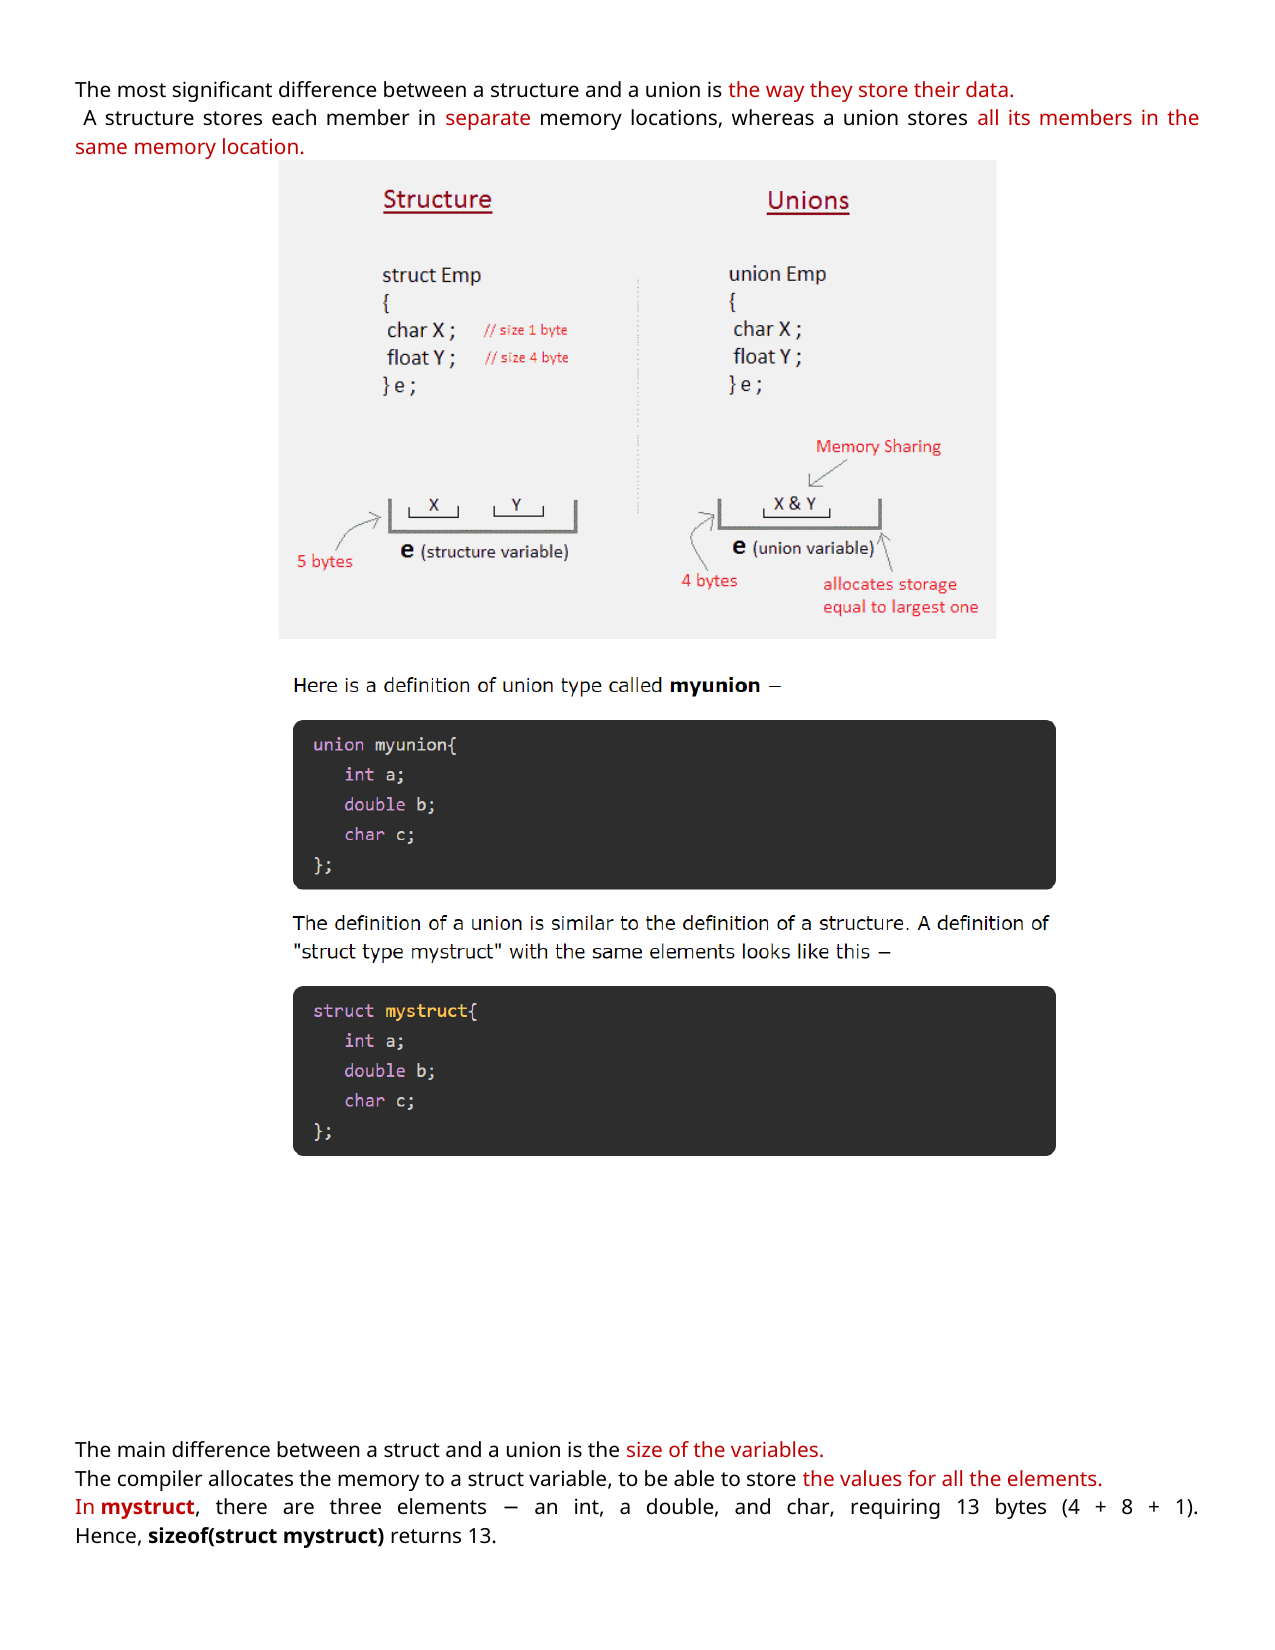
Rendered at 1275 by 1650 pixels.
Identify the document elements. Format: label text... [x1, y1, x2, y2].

text The compiler allocates the memory to a struct variable, to be able to store the values for all the elements. [75, 1464, 1200, 1492]
text The most significant difference between a structure and a union is the way they store their data. [75, 75, 1200, 103]
text The main difference between a struct and a union is the size of the variables. [75, 1436, 1200, 1464]
text In mystruct, there are three elements − an int, a double, and char, requiring 13 bytes (4 + 8 + 1). Hence, sizeof(struct mystruct) returns 13. [75, 1492, 1200, 1549]
picture [278, 160, 997, 639]
text A structure stores each member in separate memory locations, whereas a union stores all its members in the same memory location. [75, 103, 1200, 160]
picture [278, 667, 1072, 1161]
